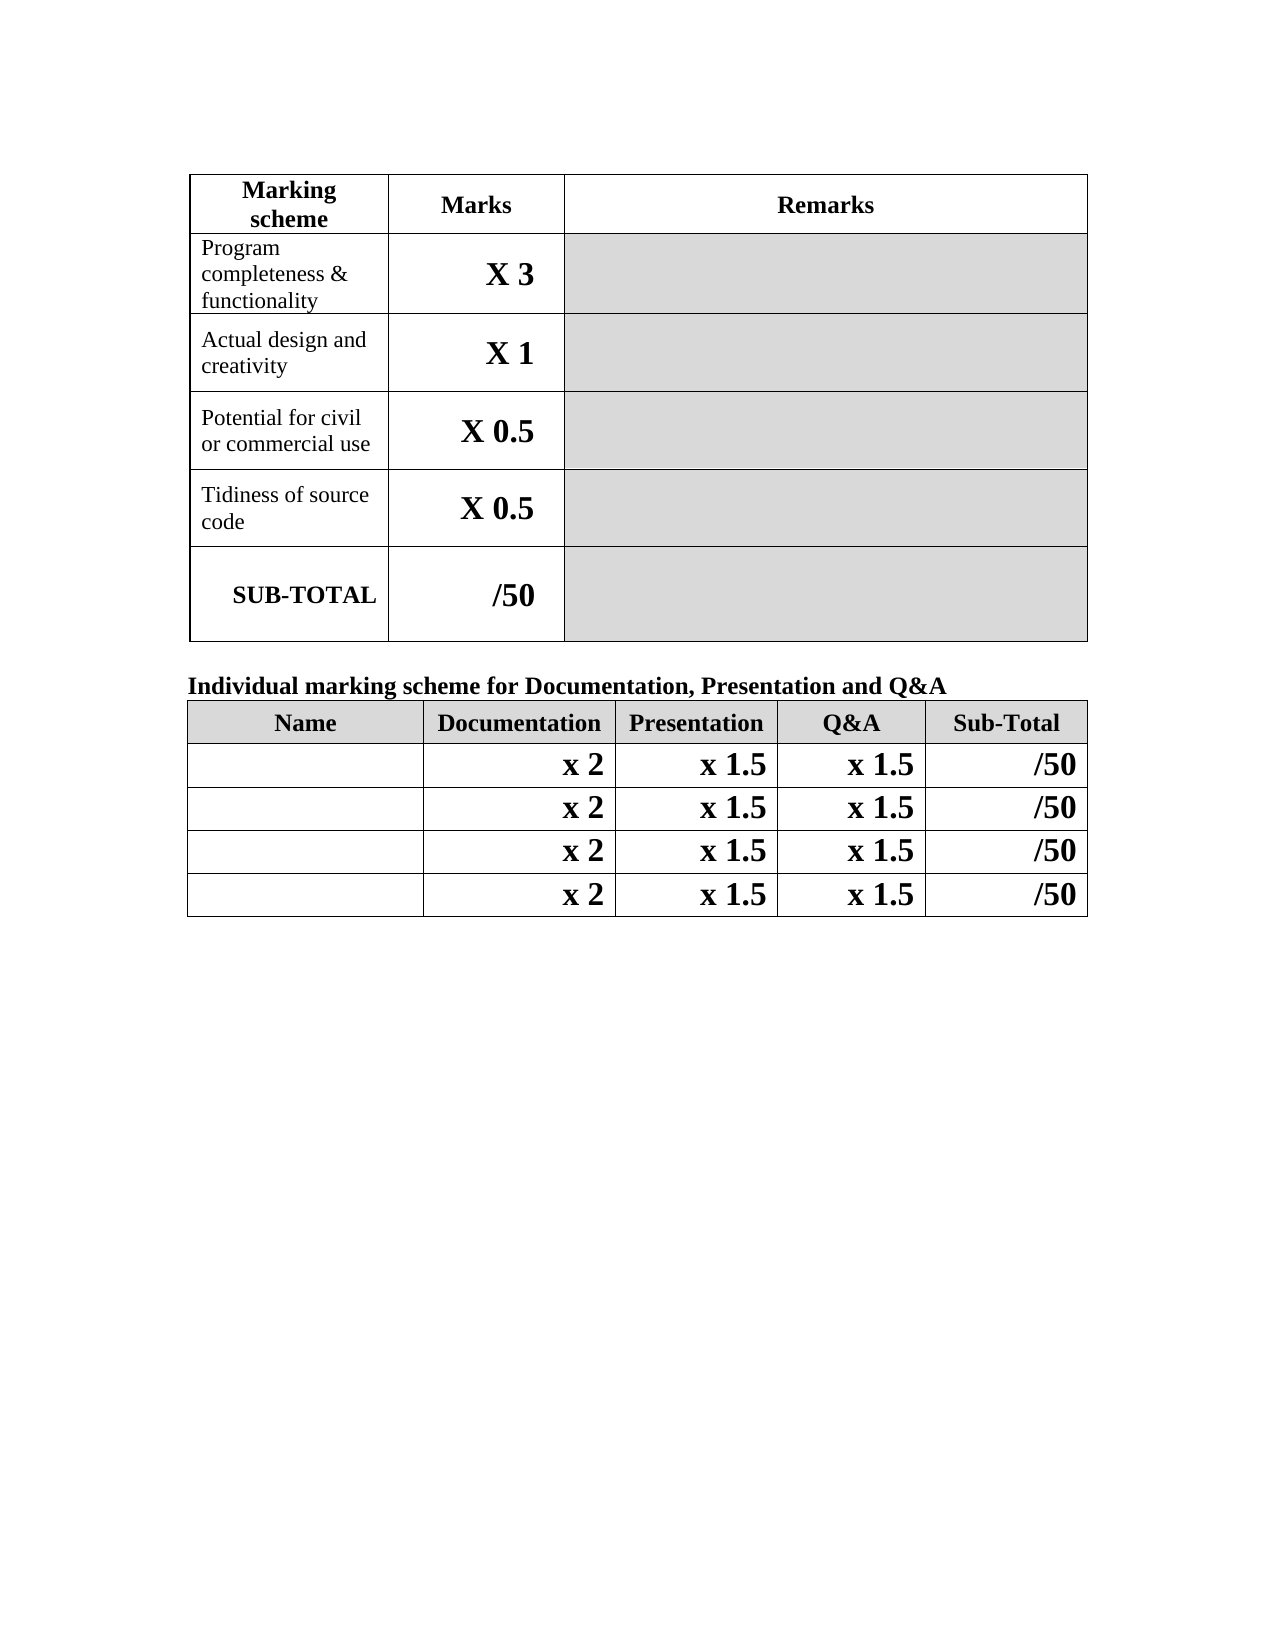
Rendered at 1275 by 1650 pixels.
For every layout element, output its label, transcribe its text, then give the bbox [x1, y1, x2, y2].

table_cell /50 [926, 874, 1087, 916]
table_cell [565, 547, 1087, 641]
table_cell x 1.5 [778, 788, 925, 829]
table_cell Tidiness of source code [191, 470, 388, 546]
table_cell /50 [926, 831, 1087, 873]
table_cell X 1 [389, 314, 564, 391]
table_cell x 1.5 [616, 874, 777, 916]
table_cell [565, 314, 1087, 391]
table_header Marks [389, 175, 564, 233]
table_cell SUB-TOTAL [191, 547, 388, 641]
table_cell x 2 [424, 874, 615, 916]
table_cell [188, 874, 423, 916]
table_cell Program completeness & functionality [191, 234, 388, 313]
table_header Documentation [424, 701, 615, 743]
table_header Remarks [565, 175, 1087, 233]
table_cell x 2 [424, 744, 615, 787]
table_cell x 2 [424, 788, 615, 829]
table_cell x 1.5 [778, 831, 925, 873]
table_cell x 2 [424, 831, 615, 873]
table_cell Potential for civil or commercial use [191, 392, 388, 468]
table_cell X 0.5 [389, 392, 564, 468]
table_cell [188, 831, 423, 873]
table_cell /50 [926, 788, 1087, 829]
table_cell x 1.5 [616, 788, 777, 829]
table_cell x 1.5 [616, 831, 777, 873]
table_header Sub-Total [926, 701, 1087, 743]
table_header Q&A [778, 701, 925, 743]
table_header Marking scheme [191, 175, 388, 233]
table_cell /50 [926, 744, 1087, 787]
table_cell [188, 744, 423, 787]
table_cell [565, 234, 1087, 313]
table_header Presentation [616, 701, 777, 743]
table_cell x 1.5 [778, 744, 925, 787]
table_cell [565, 392, 1087, 468]
table_cell X 0.5 [389, 470, 564, 546]
table_header Name [188, 701, 423, 743]
table_cell [565, 470, 1087, 546]
table_cell x 1.5 [778, 874, 925, 916]
table_cell X 3 [389, 234, 564, 313]
table_cell /50 [389, 547, 564, 641]
table_cell x 1.5 [616, 744, 777, 787]
table_cell [188, 788, 423, 829]
text Individual marking scheme for Documentation, Presentation and Q&A [187, 671, 1087, 700]
table_cell Actual design and creativity [191, 314, 388, 391]
